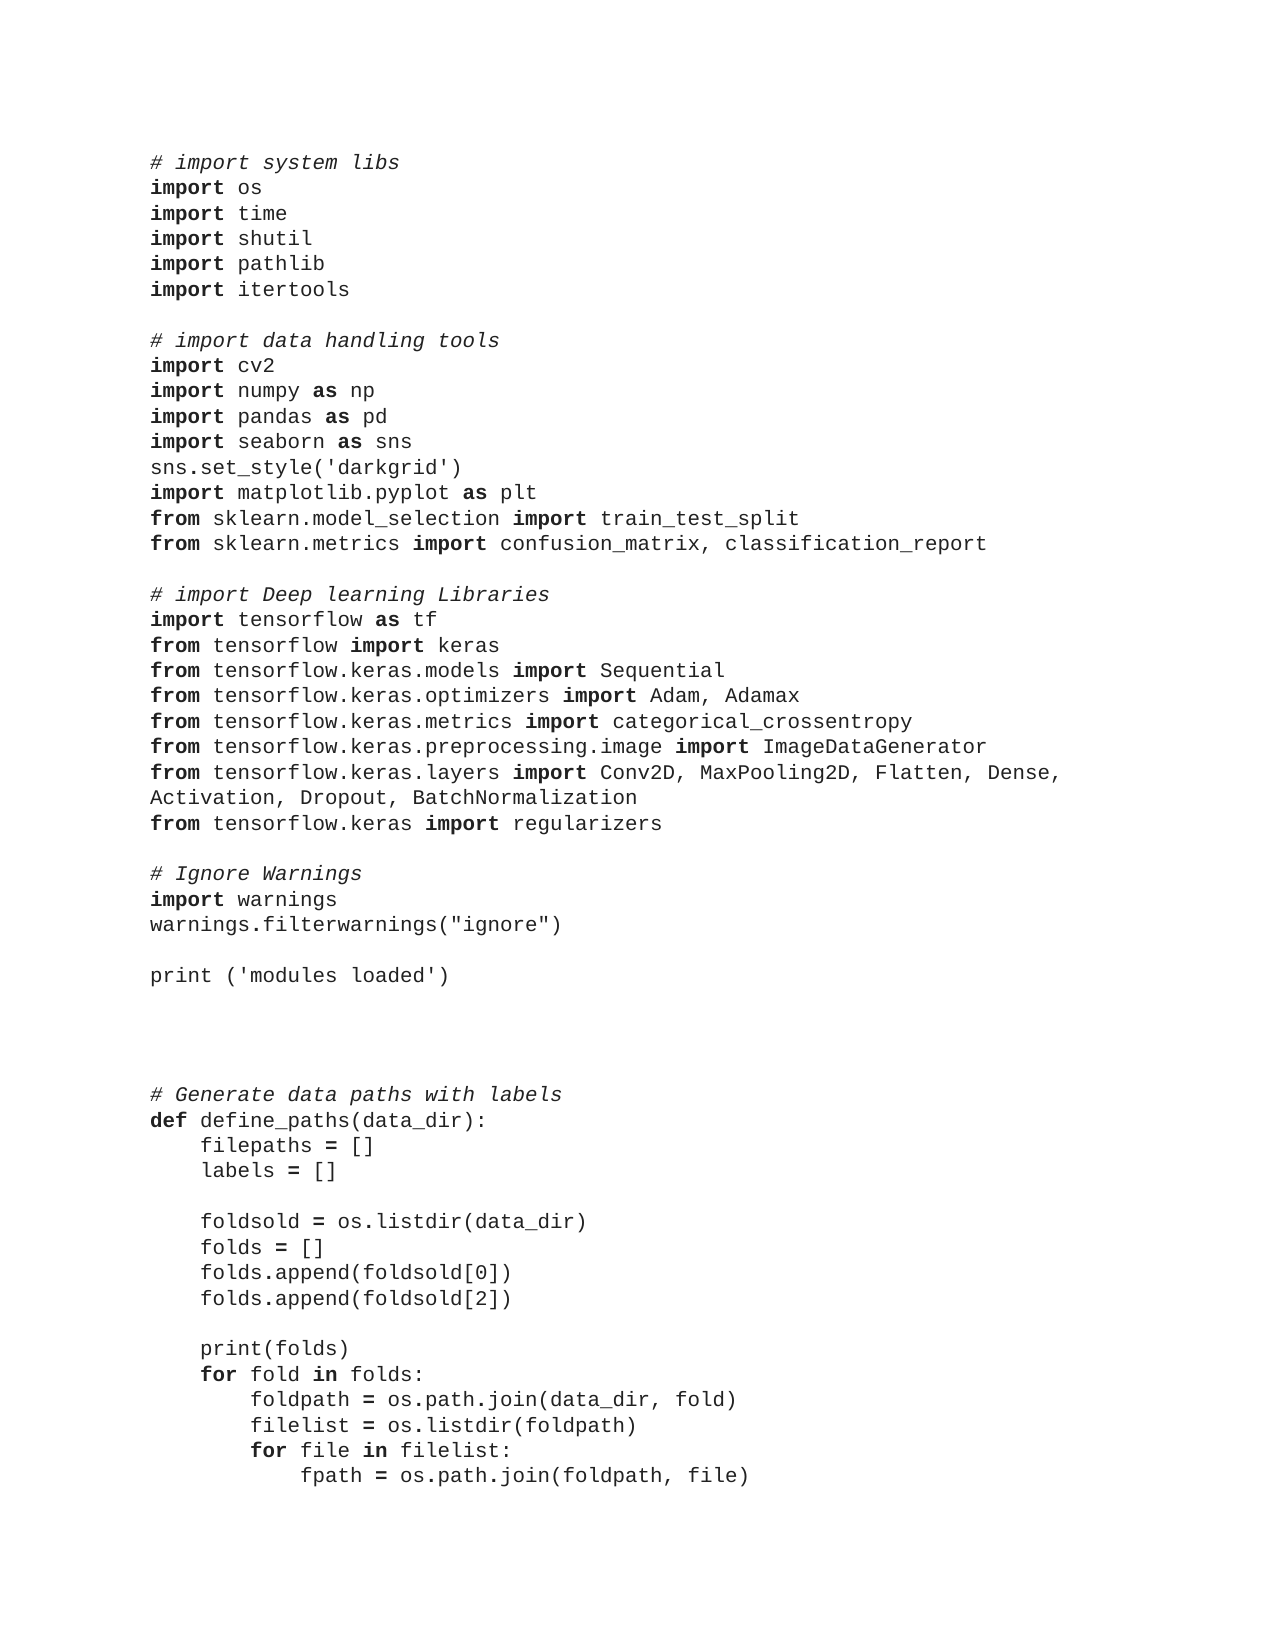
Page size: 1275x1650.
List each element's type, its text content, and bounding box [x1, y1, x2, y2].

text foldsold = os.listdir(data_dir) [150, 1209, 1125, 1235]
text sns.set_style('darkgrid') [150, 455, 1125, 480]
text import itertools [150, 277, 1125, 302]
text # Generate data paths with labels [150, 1082, 1125, 1108]
text filepaths = [] [150, 1133, 1125, 1159]
text import tensorflow as tf [150, 607, 1125, 633]
text from sklearn.model_selection import train_test_split [150, 506, 1125, 531]
text from tensorflow.keras.optimizers import Adam, Adamax [150, 684, 1125, 709]
text from tensorflow.keras.layers import Conv2D, MaxPooling2D, Flatten, Dense, Activation, Dropout, BatchNormalization [150, 760, 1125, 811]
text from tensorflow.keras import regularizers [150, 811, 1125, 836]
text import cv2 [150, 353, 1125, 379]
text # import data handling tools [150, 328, 1125, 353]
text labels = [] [150, 1159, 1125, 1184]
text def define_paths(data_dir): [150, 1108, 1125, 1133]
text import pandas as pd [150, 404, 1125, 429]
text # import system libs [150, 150, 1125, 175]
text folds.append(foldsold[0]) [150, 1260, 1125, 1286]
text print(folds) [150, 1337, 1125, 1362]
text import numpy as np [150, 379, 1125, 404]
text fpath = os.path.join(foldpath, file) [150, 1464, 1125, 1489]
text from tensorflow.keras.metrics import categorical_crossentropy [150, 709, 1125, 734]
text from tensorflow import keras [150, 633, 1125, 658]
text import time [150, 201, 1125, 226]
text from sklearn.metrics import confusion_matrix, classification_report [150, 531, 1125, 557]
text foldpath = os.path.join(data_dir, fold) [150, 1387, 1125, 1413]
text import shutil [150, 226, 1125, 252]
text import matplotlib.pyplot as plt [150, 480, 1125, 506]
text filelist = os.listdir(foldpath) [150, 1413, 1125, 1438]
text print ('modules loaded') [150, 963, 1125, 989]
text from tensorflow.keras.models import Sequential [150, 658, 1125, 684]
text import seaborn as sns [150, 429, 1125, 455]
text for file in filelist: [150, 1438, 1125, 1464]
text # import Deep learning Libraries [150, 582, 1125, 607]
text for fold in folds: [150, 1362, 1125, 1387]
text import pathlib [150, 252, 1125, 277]
text import warnings [150, 887, 1125, 912]
text folds.append(foldsold[2]) [150, 1286, 1125, 1311]
text folds = [] [150, 1235, 1125, 1260]
text warnings.filterwarnings("ignore") [150, 912, 1125, 938]
text import os [150, 175, 1125, 201]
text from tensorflow.keras.preprocessing.image import ImageDataGenerator [150, 734, 1125, 760]
text # Ignore Warnings [150, 862, 1125, 887]
